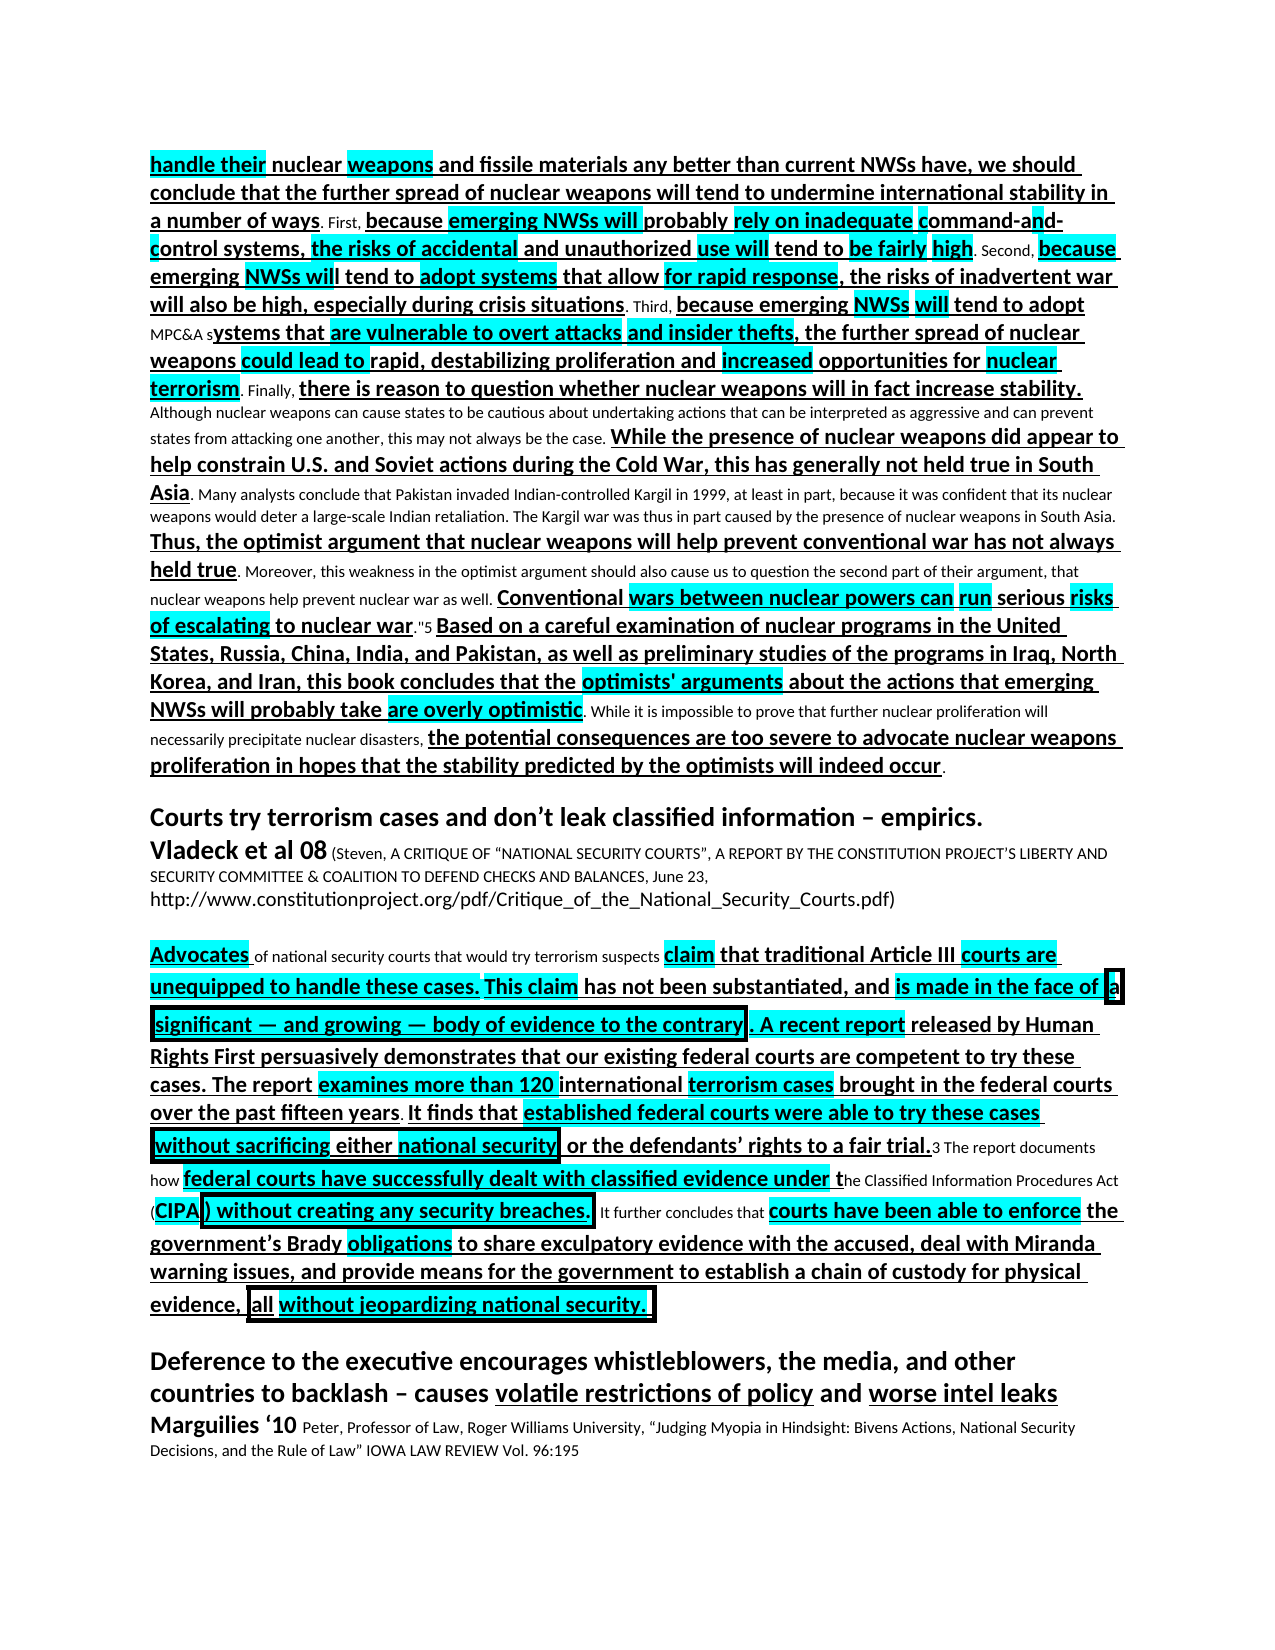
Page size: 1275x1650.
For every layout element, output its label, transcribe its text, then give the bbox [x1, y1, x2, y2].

text Marguilies ‘10 Peter, Professor of Law, Roger Williams University, “Judging Myopia in Hindsight: Bivens Actions, National Security Decisions, and the Rule of Law” IOWA LAW REVIEW Vol. 96:195 [150, 1410, 1125, 1461]
text Vladeck et al 08 (Steven, A CRITIQUE OF “NATIONAL SECURITY COURTS”, A REPORT BY THE CONSTITUTION PROJECT’S LIBERTY AND SECURITY COMMITTEE & COALITION TO DEFEND CHECKS AND BALANCES, June 23, [150, 833, 1125, 886]
text Advocates of national security courts that would try terrorism suspects claim that traditional Article III courts are unequipped to handle these cases. This claim has not been substantiated, and is made in the face of a significant — and growing — body of evidence to the contrary. A recent report released by Human Rights First persuasively demonstrates that our existing federal courts are competent to try these cases. The report examines more than 120 international terrorism cases brought in the federal courts over the past fifteen years. It finds that established federal courts were able to try these cases without sacrificing either national security or the defendants’ rights to a fair trial.3 The report documents how federal courts have successfully dealt with classified evidence under the Classified Information Procedures Act (CIPA) without creating any security breaches. It further concludes that courts have been able to enforce the government’s Brady obligations to share exculpatory evidence with the accused, deal with Miranda warning issues, and provide means for the government to establish a chain of custody for physical evidence, all without jeopardizing national security. [150, 998, 1125, 1323]
subtitle Courts try terrorism cases and don’t leak classified information – empirics. [150, 800, 1125, 833]
subtitle Deference to the executive encourages whistleblowers, the media, and other countries to backlash – causes volatile restrictions of policy and worse intel leaks [150, 1344, 1125, 1410]
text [150, 150, 1125, 779]
text http://www.constitutionproject.org/pdf/Critique_of_the_National_Security_Courts.pdf) [150, 886, 1125, 912]
